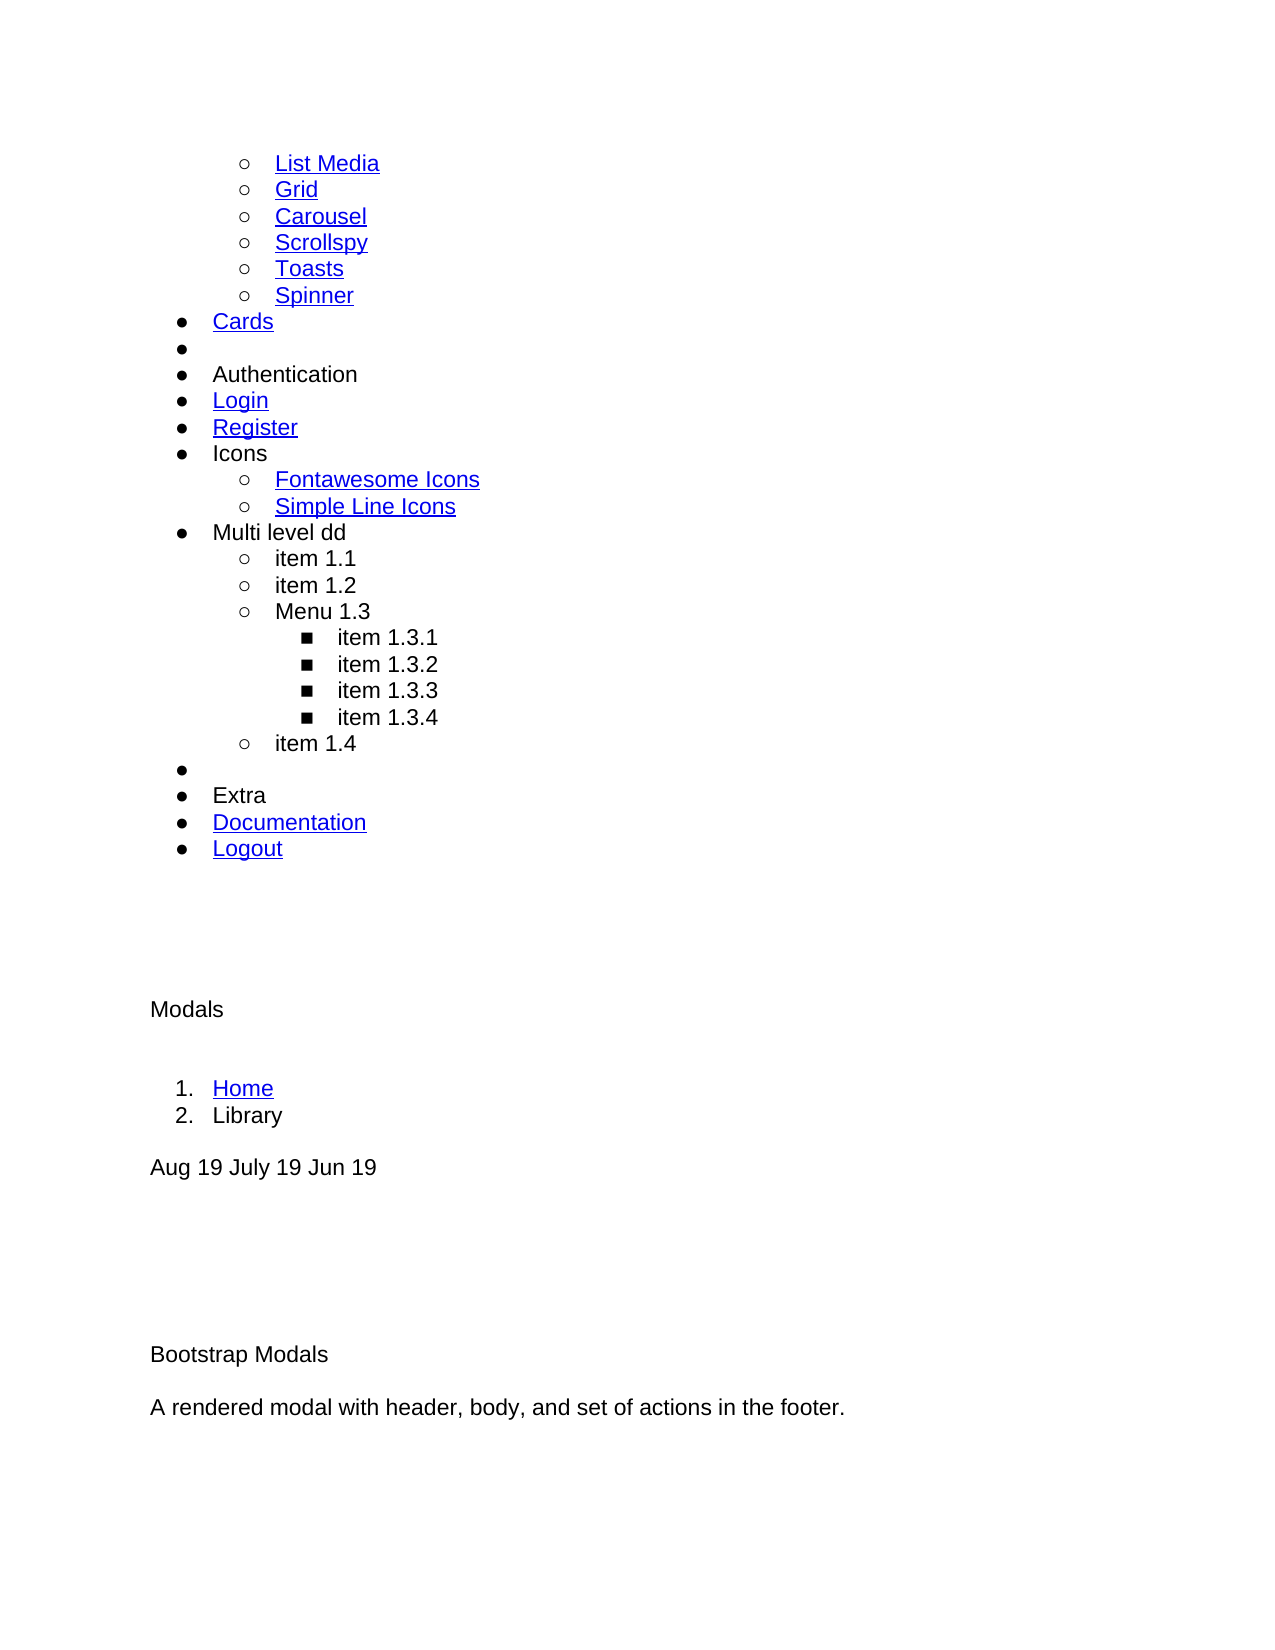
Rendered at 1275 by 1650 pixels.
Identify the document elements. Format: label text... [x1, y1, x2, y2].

list Icons [175, 440, 1125, 466]
list Spinner [237, 282, 1125, 308]
list Menu 1.3 [237, 598, 1125, 624]
list Toasts [237, 255, 1125, 282]
list Extra [175, 782, 1125, 809]
list item 1.3.1 [300, 624, 1125, 651]
list List Media [237, 150, 1125, 176]
list Fontawesome Icons [237, 466, 1125, 493]
list Carousel [237, 203, 1125, 229]
list Simple Line Icons [237, 493, 1125, 519]
text Modals [150, 996, 1125, 1022]
list item 1.2 [237, 572, 1125, 598]
list Scrollspy [237, 229, 1125, 255]
list Authentication [175, 361, 1125, 387]
list Multi level dd [175, 519, 1125, 545]
list item 1.3.4 [300, 703, 1125, 730]
text A rendered modal with header, body, and set of actions in the footer. [150, 1394, 1125, 1421]
list Documentation [175, 809, 1125, 835]
list Grid [237, 176, 1125, 203]
list Login [175, 387, 1125, 413]
list Cards [175, 308, 1125, 334]
list item 1.3.3 [300, 677, 1125, 703]
list item 1.3.2 [300, 651, 1125, 677]
text Aug 19 July 19 Jun 19 [150, 1154, 1125, 1181]
list Register [175, 413, 1125, 440]
list Logout [175, 835, 1125, 862]
list item 1.4 [237, 730, 1125, 756]
text Bootstrap Modals [150, 1341, 1125, 1368]
list item 1.1 [237, 545, 1125, 572]
list Library [175, 1102, 1125, 1128]
list Home [175, 1075, 1125, 1102]
